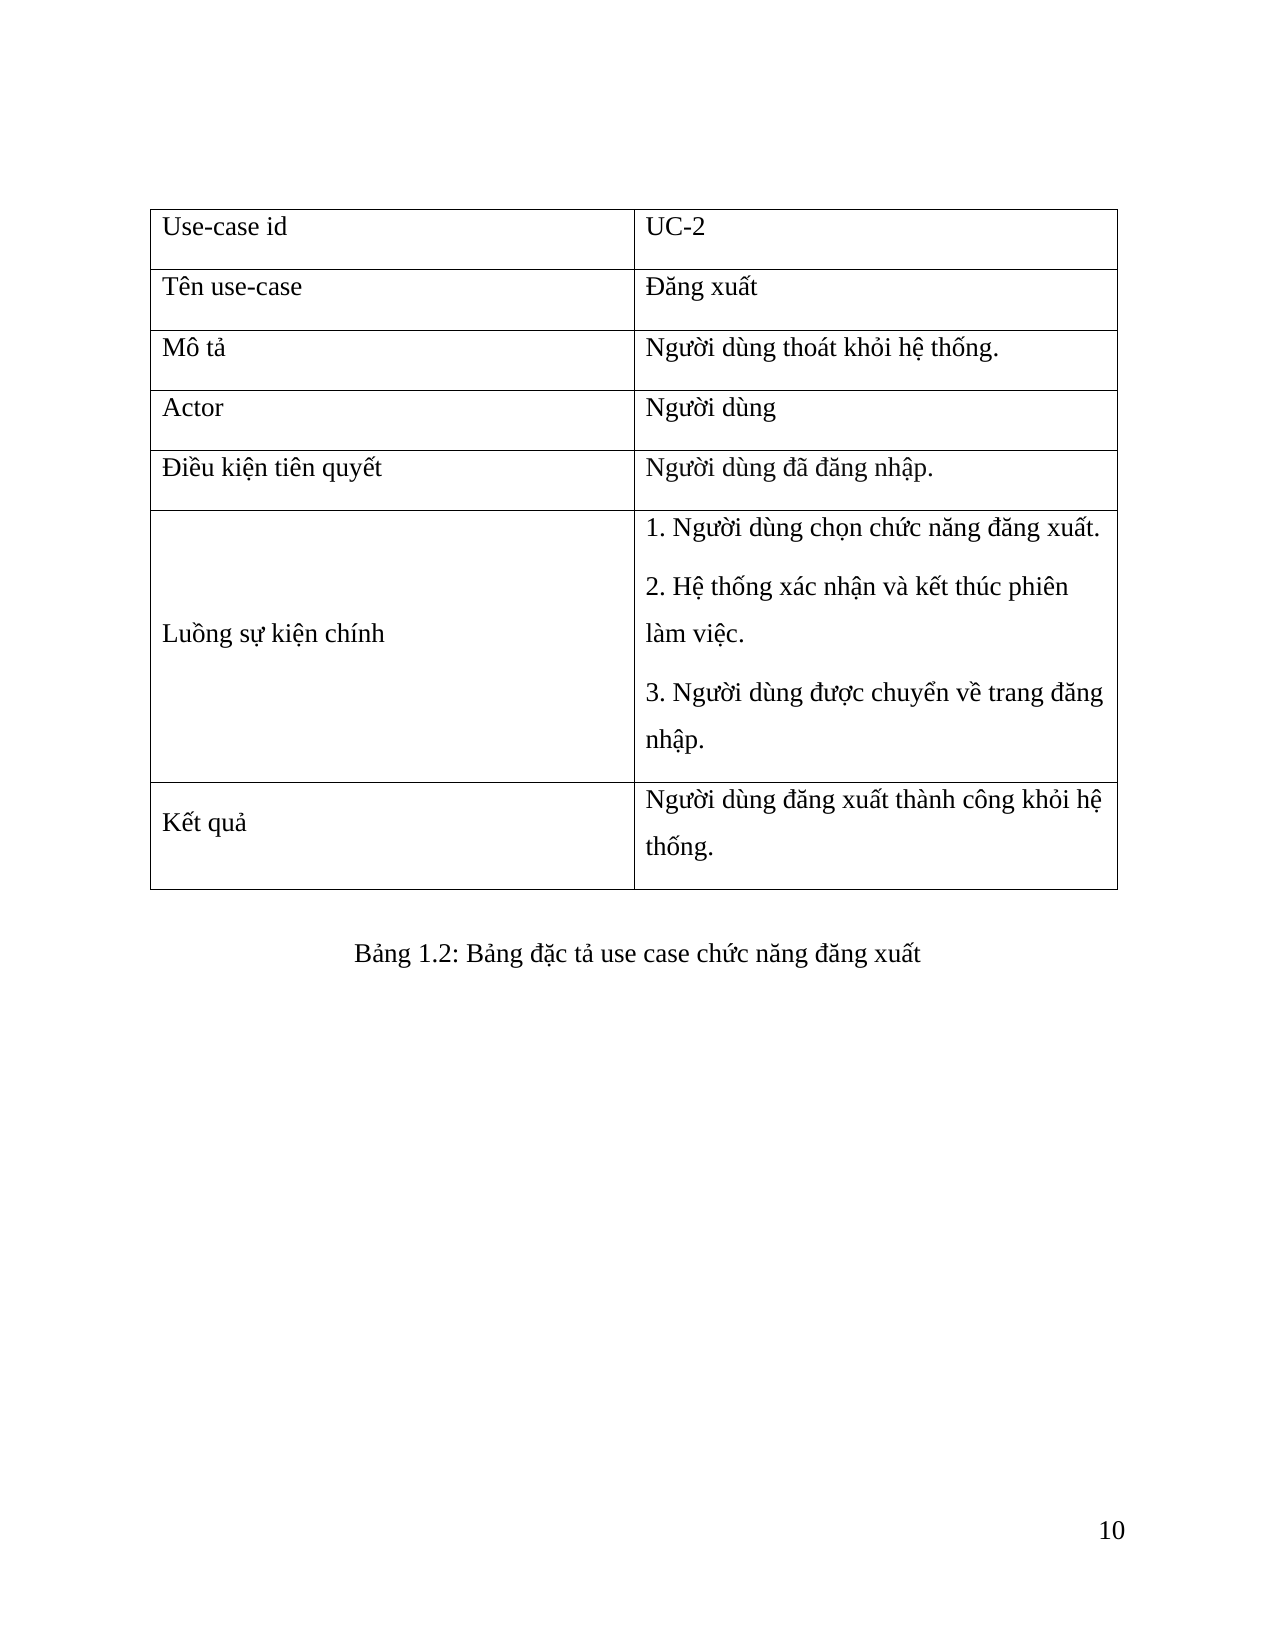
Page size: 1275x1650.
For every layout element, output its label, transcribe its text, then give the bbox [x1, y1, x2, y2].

table_cell Luồng sự kiện chính [151, 511, 634, 782]
table_cell Người dùng đăng xuất thành công khỏi hệ thống. [635, 783, 1117, 889]
text Bảng 1.2: Bảng đặc tả use case chức năng đăng xuất [150, 890, 1125, 968]
table_cell Người dùng đã đăng nhập. [635, 451, 1117, 510]
table_cell Mô tả [151, 331, 634, 390]
table_cell Đăng xuất [635, 270, 1117, 329]
table_header UC-2 [635, 210, 1117, 269]
table_cell Người dùng thoát khỏi hệ thống. [635, 331, 1117, 390]
table_cell Điều kiện tiên quyết [151, 451, 634, 510]
table_cell Tên use-case [151, 270, 634, 329]
table_cell Actor [151, 391, 634, 450]
table_cell 1. Người dùng chọn chức năng đăng xuất. 2. Hệ thống xác nhận và kết thúc phiên làm việc. 3. Người dùng được chuyển về trang đăng nhập. [635, 511, 1117, 782]
table_cell Người dùng [635, 391, 1117, 450]
table_header Use-case id [151, 210, 634, 269]
table_cell Kết quả [151, 783, 634, 889]
